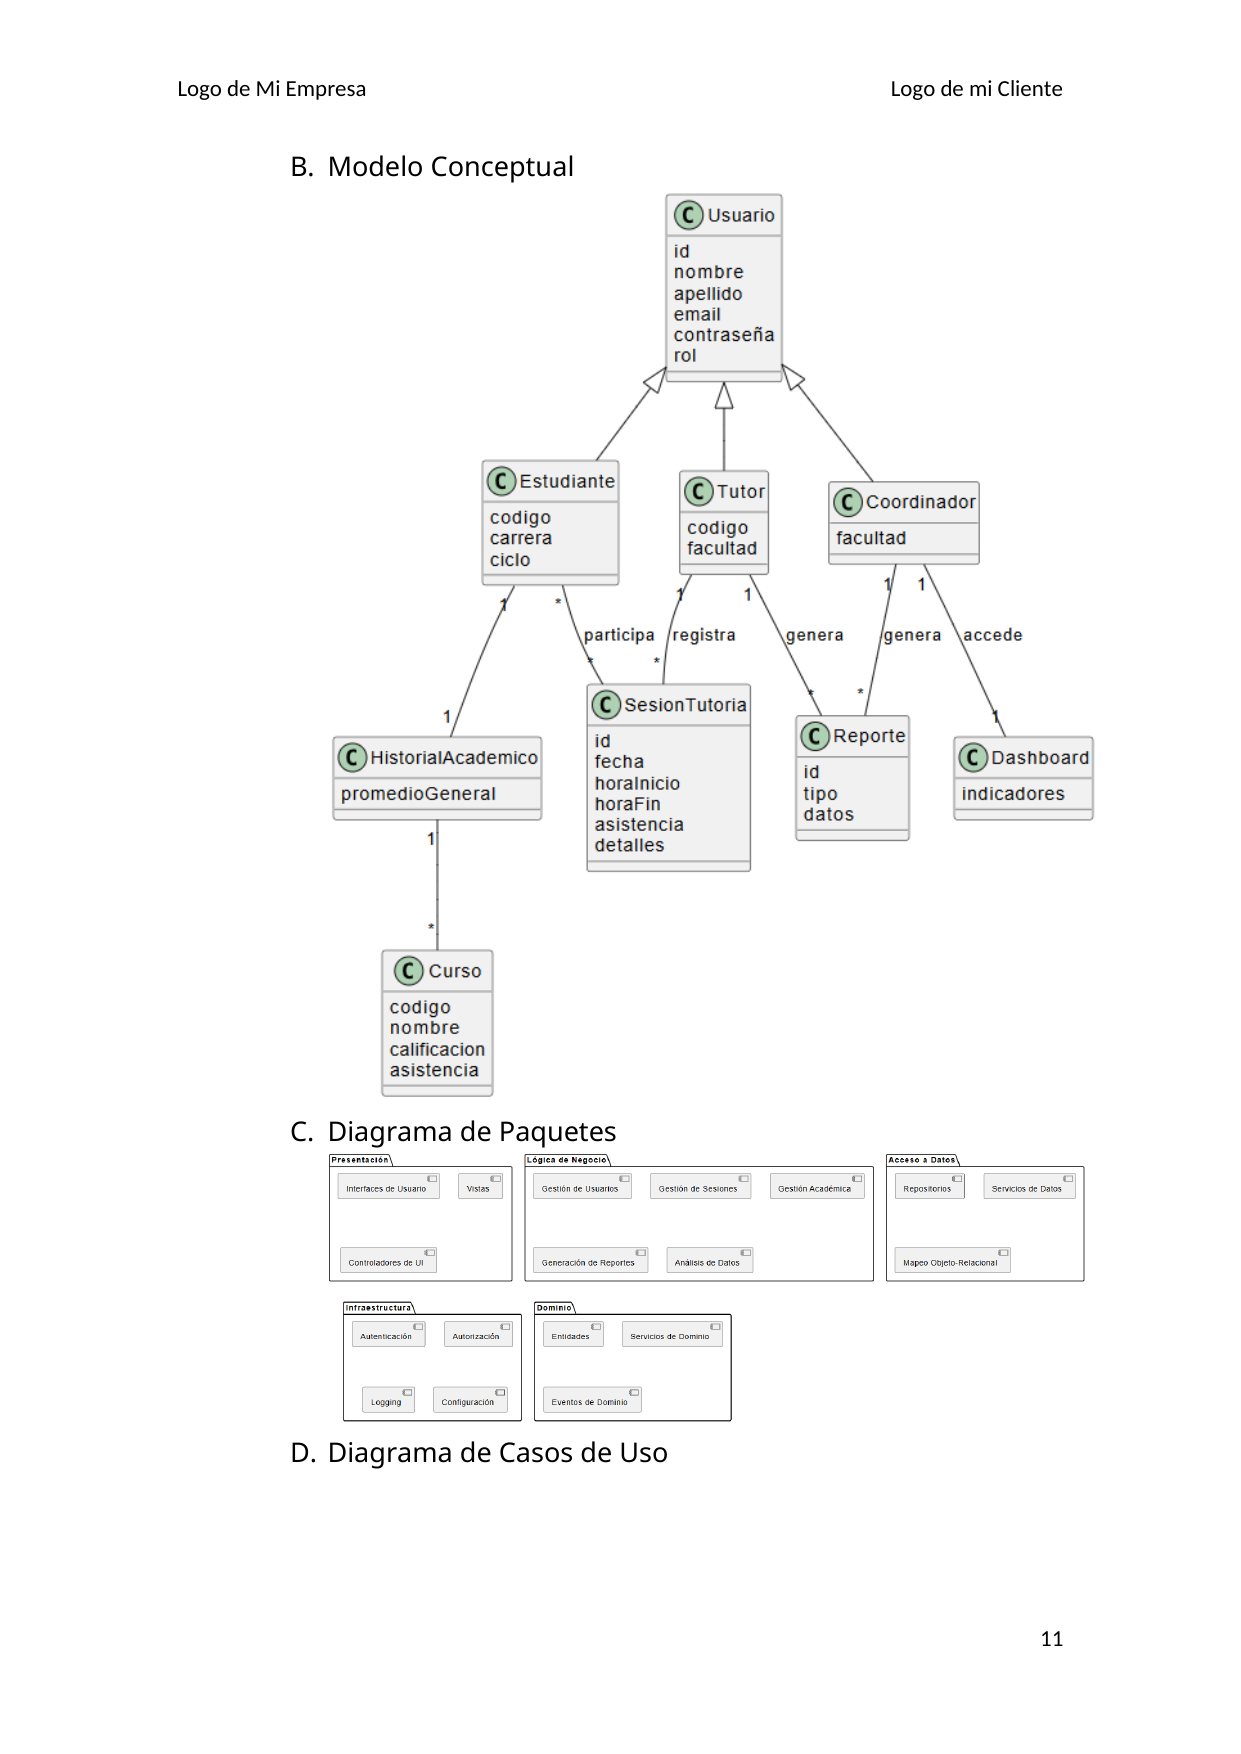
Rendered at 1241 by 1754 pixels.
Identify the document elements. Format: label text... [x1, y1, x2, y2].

picture [327, 1152, 1087, 1427]
picture [327, 187, 1105, 1106]
subtitle Diagrama de Casos de Uso [290, 1434, 1063, 1511]
